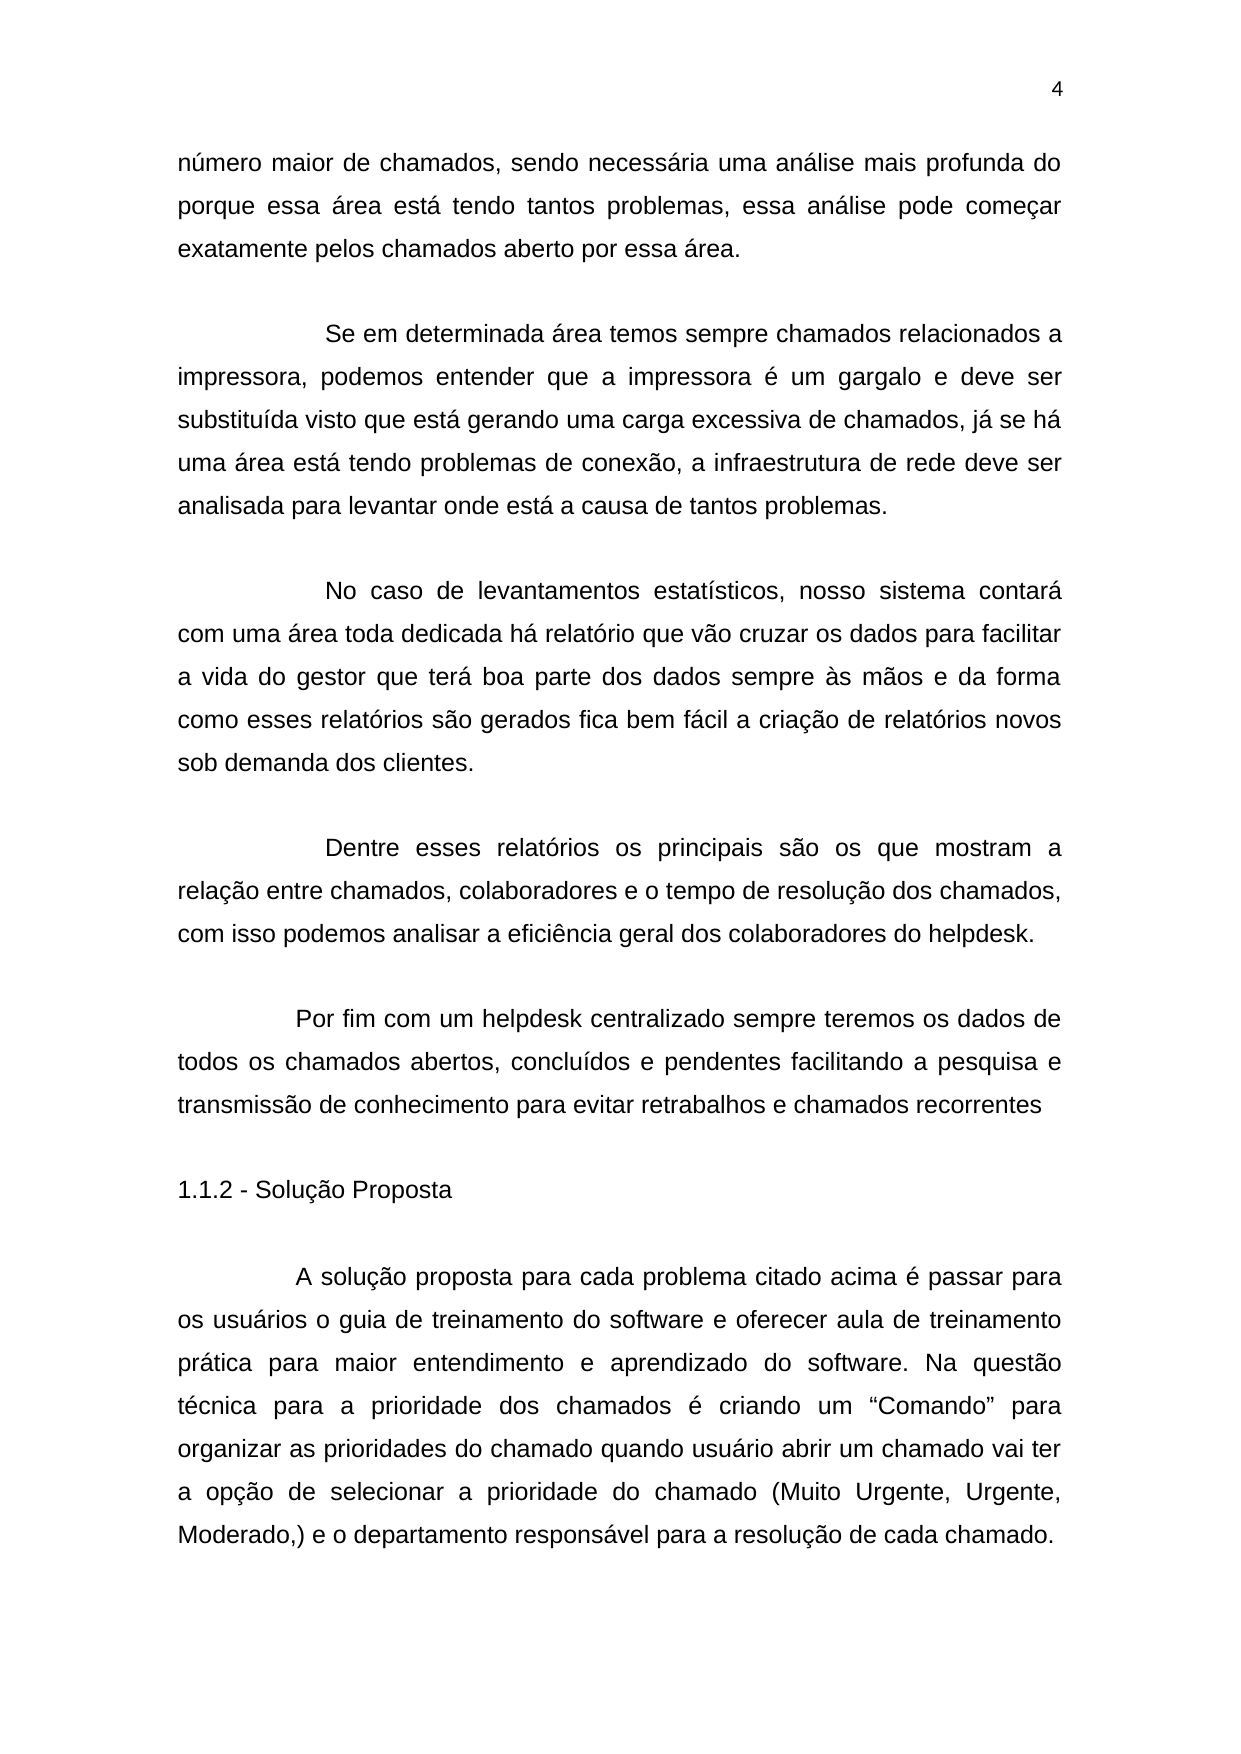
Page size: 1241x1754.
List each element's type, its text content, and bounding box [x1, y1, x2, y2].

text No caso de levantamentos estatísticos, nosso sistema contará com uma área toda dedicada há relatório que vão cruzar os dados para facilitar a vida do gestor que terá boa parte dos dados sempre às mãos e da forma como esses relatórios são gerados fica bem fácil a criação de relatórios novos sob demanda dos clientes. [177, 576, 1063, 777]
text A solução proposta para cada problema citado acima é passar para os usuários o guia de treinamento do software e oferecer aula de treinamento prática para maior entendimento e aprendizado do software. Na questão técnica para a prioridade dos chamados é criando um “Comando” para organizar as prioridades do chamado quando usuário abrir um chamado vai ter a opção de selecionar a prioridade do chamado (Muito Urgente, Urgente, Moderado,) e o departamento responsável para a resolução de cada chamado. [177, 1262, 1063, 1549]
text Se em determinada área temos sempre chamados relacionados a impressora, podemos entender que a impressora é um gargalo e deve ser substituída visto que está gerando uma carga excessiva de chamados, já se há uma área está tendo problemas de conexão, a infraestrutura de rede deve ser analisada para levantar onde está a causa de tantos problemas. [177, 319, 1063, 520]
text Dentre esses relatórios os principais são os que mostram a relação entre chamados, colaboradores e o tempo de resolução dos chamados, com isso podemos analisar a eficiência geral dos colaboradores do helpdesk. [177, 833, 1063, 948]
text Por fim com um helpdesk centralizado sempre teremos os dados de todos os chamados abertos, concluídos e pendentes facilitando a pesquisa e transmissão de conhecimento para evitar retrabalhos e chamados recorrentes [177, 1004, 1063, 1119]
subtitle 1.1.2 - Solução Proposta [177, 1175, 1063, 1204]
